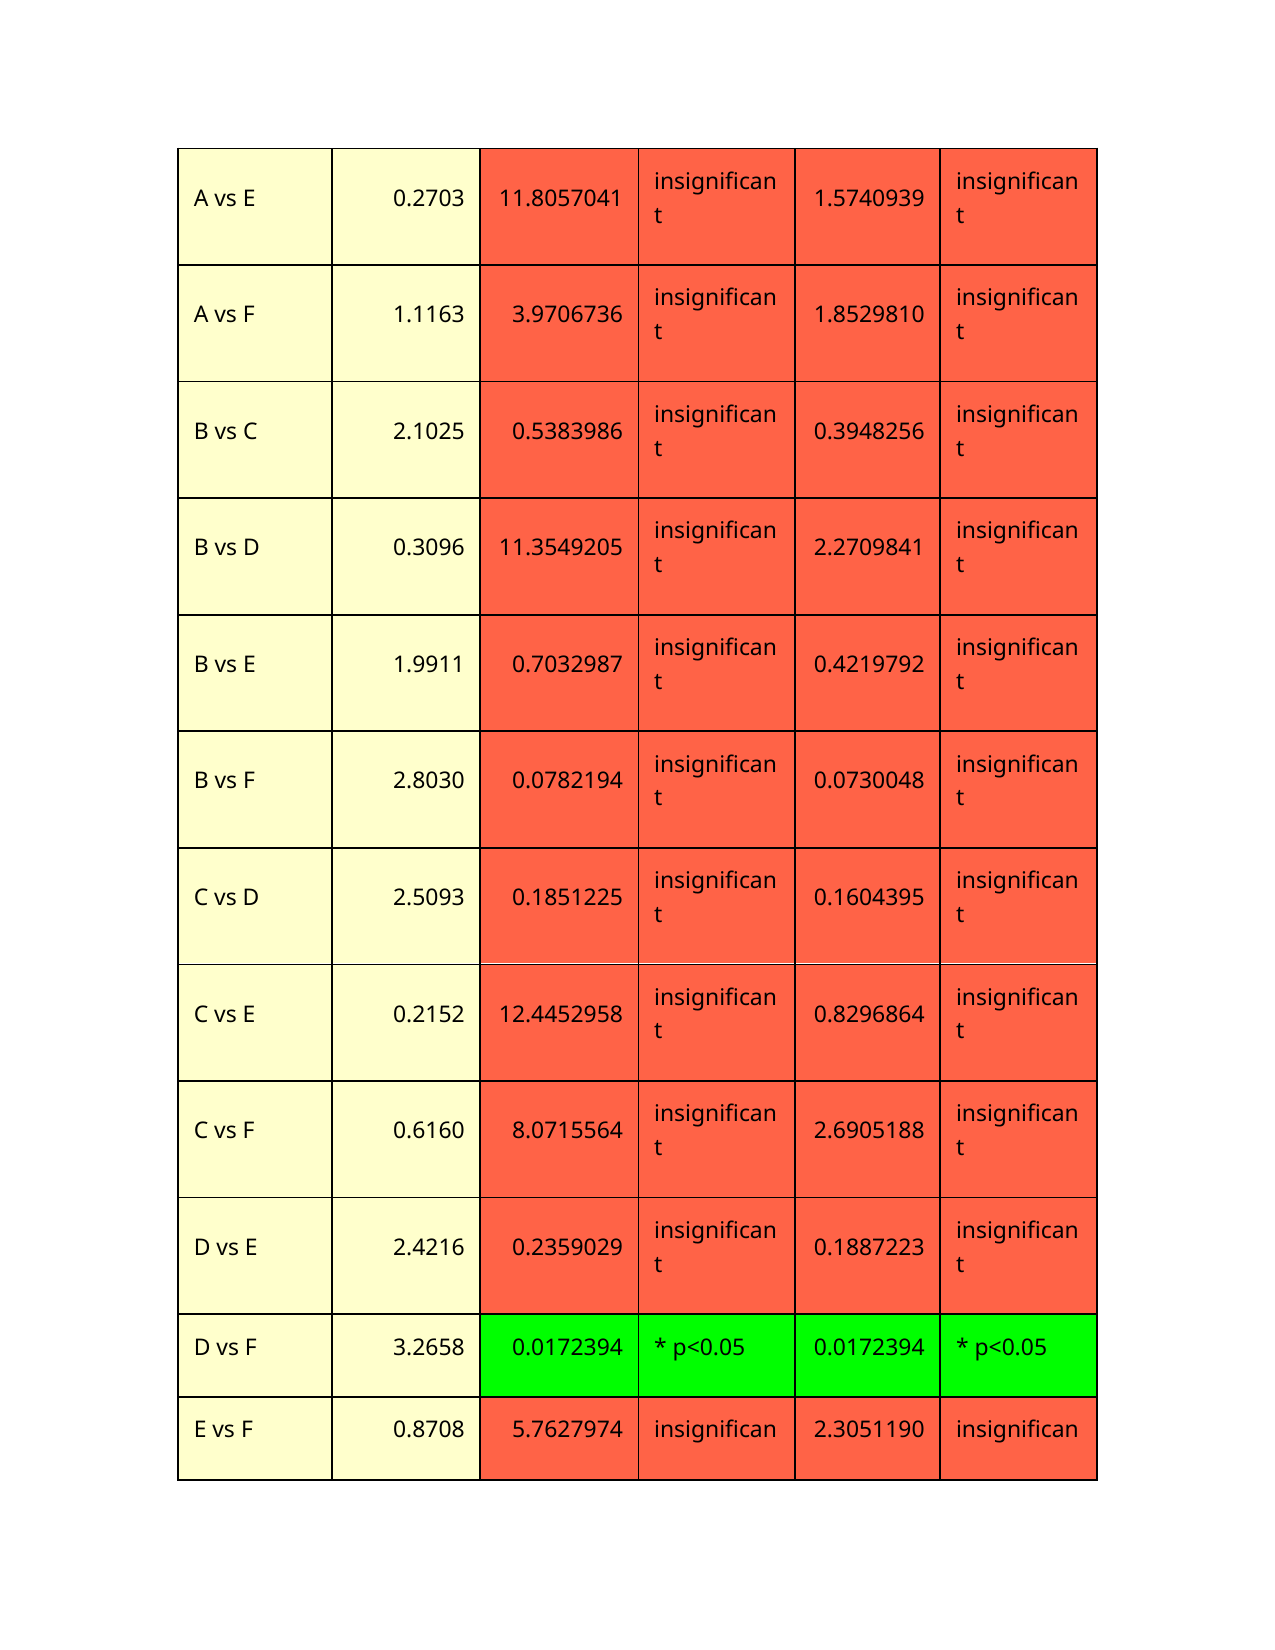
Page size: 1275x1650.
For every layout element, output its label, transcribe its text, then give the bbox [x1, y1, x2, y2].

table_cell B vs C [179, 382, 331, 497]
table_cell 0.0782194 [481, 732, 638, 847]
table_cell insignificant [639, 1082, 794, 1197]
table_cell insignificant [639, 149, 794, 264]
table_cell 1.8529810 [796, 266, 939, 381]
table_cell 0.3096 [333, 499, 479, 614]
table_cell B vs D [179, 499, 331, 614]
table_cell 0.6160 [333, 1082, 479, 1197]
table_cell insignificant [941, 1398, 1096, 1479]
table_cell 2.2709841 [796, 499, 939, 614]
table_cell A vs E [179, 149, 331, 264]
table_cell 0.2359029 [481, 1198, 638, 1313]
table_cell insignificant [941, 266, 1096, 381]
table_cell A vs F [179, 266, 331, 381]
table_cell * p<0.05 [639, 1315, 794, 1396]
table_cell 2.4216 [333, 1198, 479, 1313]
table_cell insignificant [639, 616, 794, 730]
table_cell 2.1025 [333, 382, 479, 497]
table_cell C vs D [179, 849, 331, 963]
table_cell 0.1887223 [796, 1198, 939, 1313]
table_cell 2.8030 [333, 732, 479, 847]
table_cell insignificant [639, 732, 794, 847]
table_cell 0.3948256 [796, 382, 939, 497]
table_cell 3.2658 [333, 1315, 479, 1396]
table_cell insignificant [639, 1198, 794, 1313]
table_cell 1.9911 [333, 616, 479, 730]
table_cell 0.0172394 [481, 1315, 638, 1396]
table_cell insignificant [941, 616, 1096, 730]
table_cell 0.4219792 [796, 616, 939, 730]
table_cell insignificant [941, 499, 1096, 614]
table_cell 0.1851225 [481, 849, 638, 963]
table_cell 2.5093 [333, 849, 479, 963]
table_cell 12.4452958 [481, 965, 638, 1080]
table_cell insignificant [941, 732, 1096, 847]
table_cell 0.2703 [333, 149, 479, 264]
table_cell insignificant [941, 849, 1096, 963]
table_cell B vs E [179, 616, 331, 730]
table_cell 3.9706736 [481, 266, 638, 381]
table_cell insignificant [941, 382, 1096, 497]
table_cell 0.0730048 [796, 732, 939, 847]
table_cell insignificant [639, 266, 794, 381]
table_cell C vs E [179, 965, 331, 1080]
table_cell 0.7032987 [481, 616, 638, 730]
table_cell B vs F [179, 732, 331, 847]
table_cell insignificant [639, 849, 794, 963]
table_cell 1.5740939 [796, 149, 939, 264]
table_cell 0.1604395 [796, 849, 939, 963]
table_cell 0.2152 [333, 965, 479, 1080]
table_cell 11.8057041 [481, 149, 638, 264]
table_cell 5.7627974 [481, 1398, 638, 1479]
table_cell insignificant [941, 1082, 1096, 1197]
table_cell 8.0715564 [481, 1082, 638, 1197]
table_cell insignificant [941, 1198, 1096, 1313]
table_cell * p<0.05 [941, 1315, 1096, 1396]
table_cell insignificant [639, 382, 794, 497]
table_cell insignificant [639, 499, 794, 614]
table_cell insignificant [941, 965, 1096, 1080]
table_cell insignificant [639, 1398, 794, 1479]
table_cell 2.3051190 [796, 1398, 939, 1479]
table_cell D vs E [179, 1198, 331, 1313]
table_cell 2.6905188 [796, 1082, 939, 1197]
table_cell E vs F [179, 1398, 331, 1479]
table_cell C vs F [179, 1082, 331, 1197]
table_cell 0.5383986 [481, 382, 638, 497]
table_cell 0.8296864 [796, 965, 939, 1080]
table_cell 0.0172394 [796, 1315, 939, 1396]
table_cell 1.1163 [333, 266, 479, 381]
table_cell 11.3549205 [481, 499, 638, 614]
table_cell insignificant [639, 965, 794, 1080]
table_cell D vs F [179, 1315, 331, 1396]
table_cell 0.8708 [333, 1398, 479, 1479]
table_cell insignificant [941, 149, 1096, 264]
